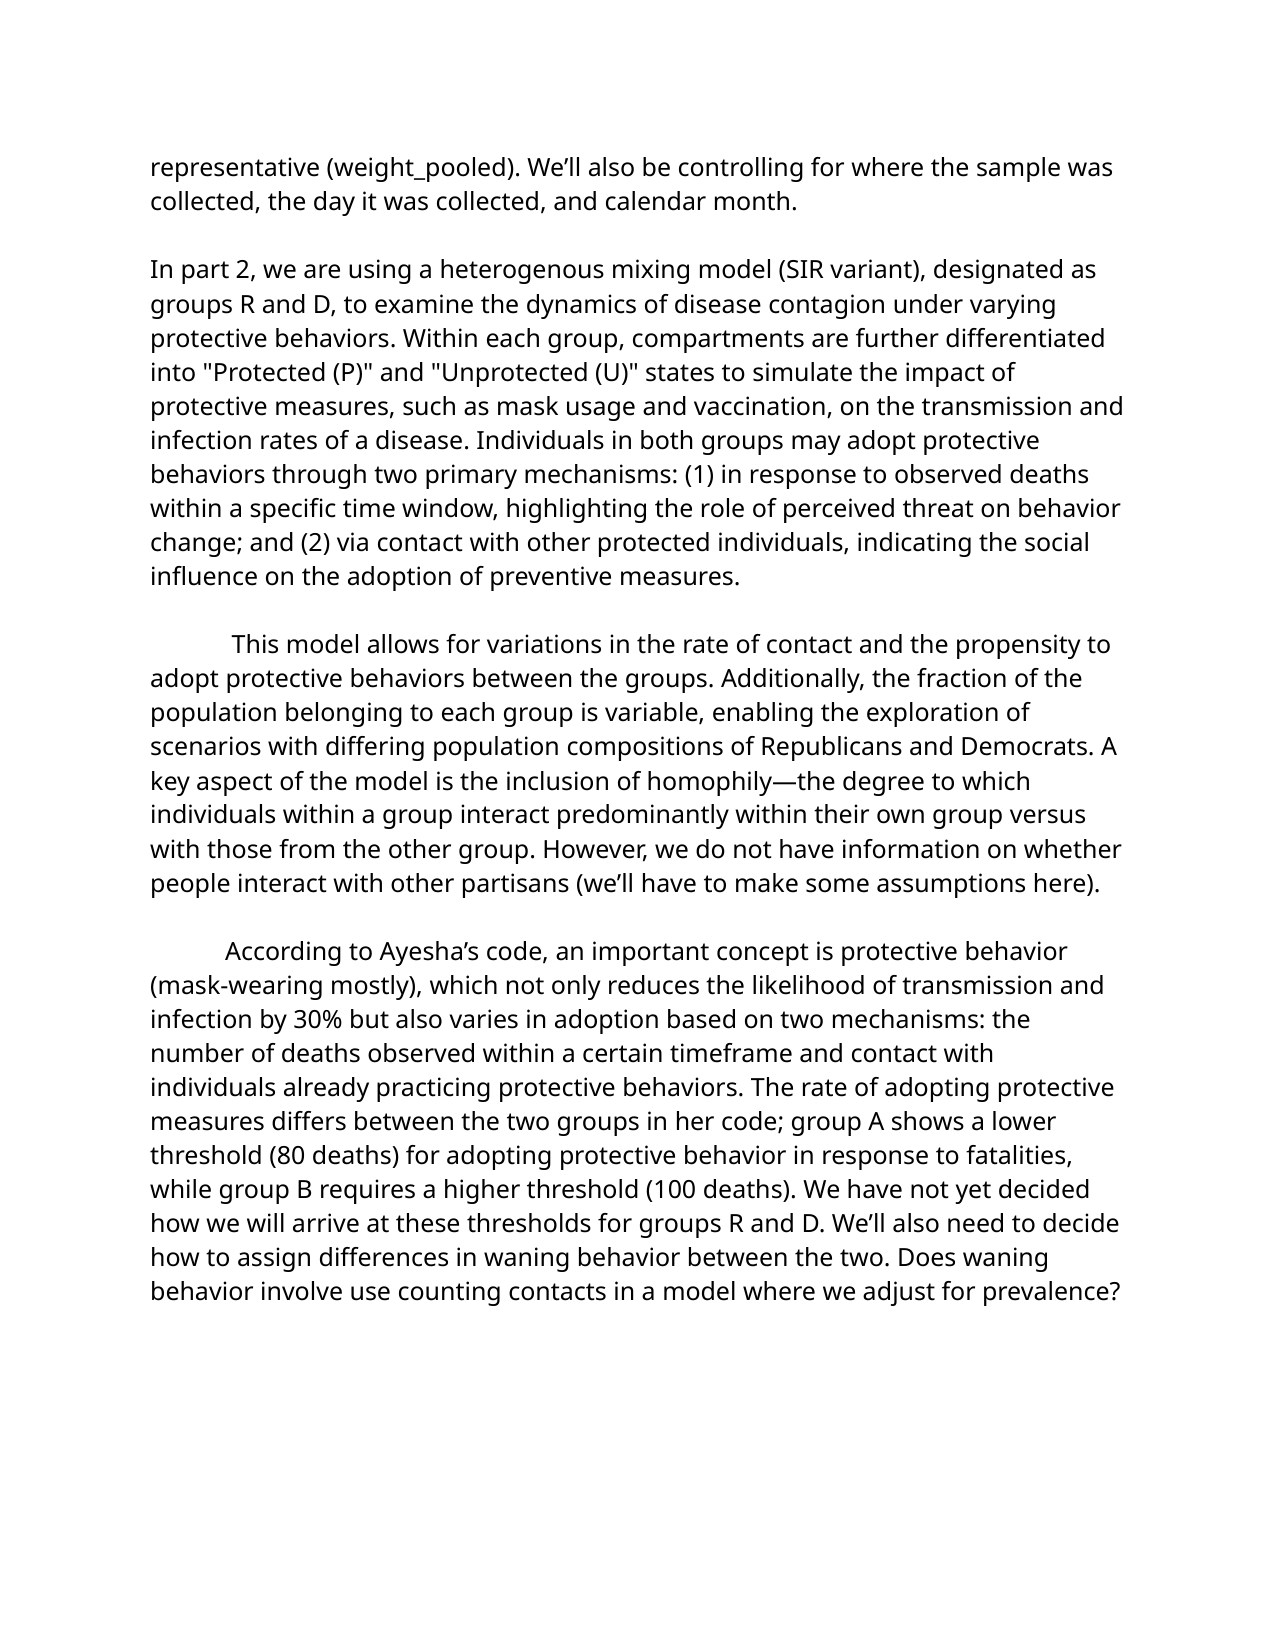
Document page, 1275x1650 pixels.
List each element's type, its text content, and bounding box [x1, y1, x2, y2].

text In part 2, we are using a heterogenous mixing model (SIR variant), designated as groups R and D, to examine the dynamics of disease contagion under varying protective behaviors. Within each group, compartments are further differentiated into "Protected (P)" and "Unprotected (U)" states to simulate the impact of protective measures, such as mask usage and vaccination, on the transmission and infection rates of a disease. Individuals in both groups may adopt protective behaviors through two primary mechanisms: (1) in response to observed deaths within a specific time window, highlighting the role of perceived threat on behavior change; and (2) via contact with other protected individuals, indicating the social influence on the adoption of preventive measures. [150, 252, 1125, 593]
text This model allows for variations in the rate of contact and the propensity to adopt protective behaviors between the groups. Additionally, the fraction of the population belonging to each group is variable, enabling the exploration of scenarios with differing population compositions of Republicans and Democrats. A key aspect of the model is the inclusion of homophily—the degree to which individuals within a group interact predominantly within their own group versus with those from the other group. However, we do not have information on whether people interact with other partisans (we’ll have to make some assumptions here). [150, 627, 1125, 899]
